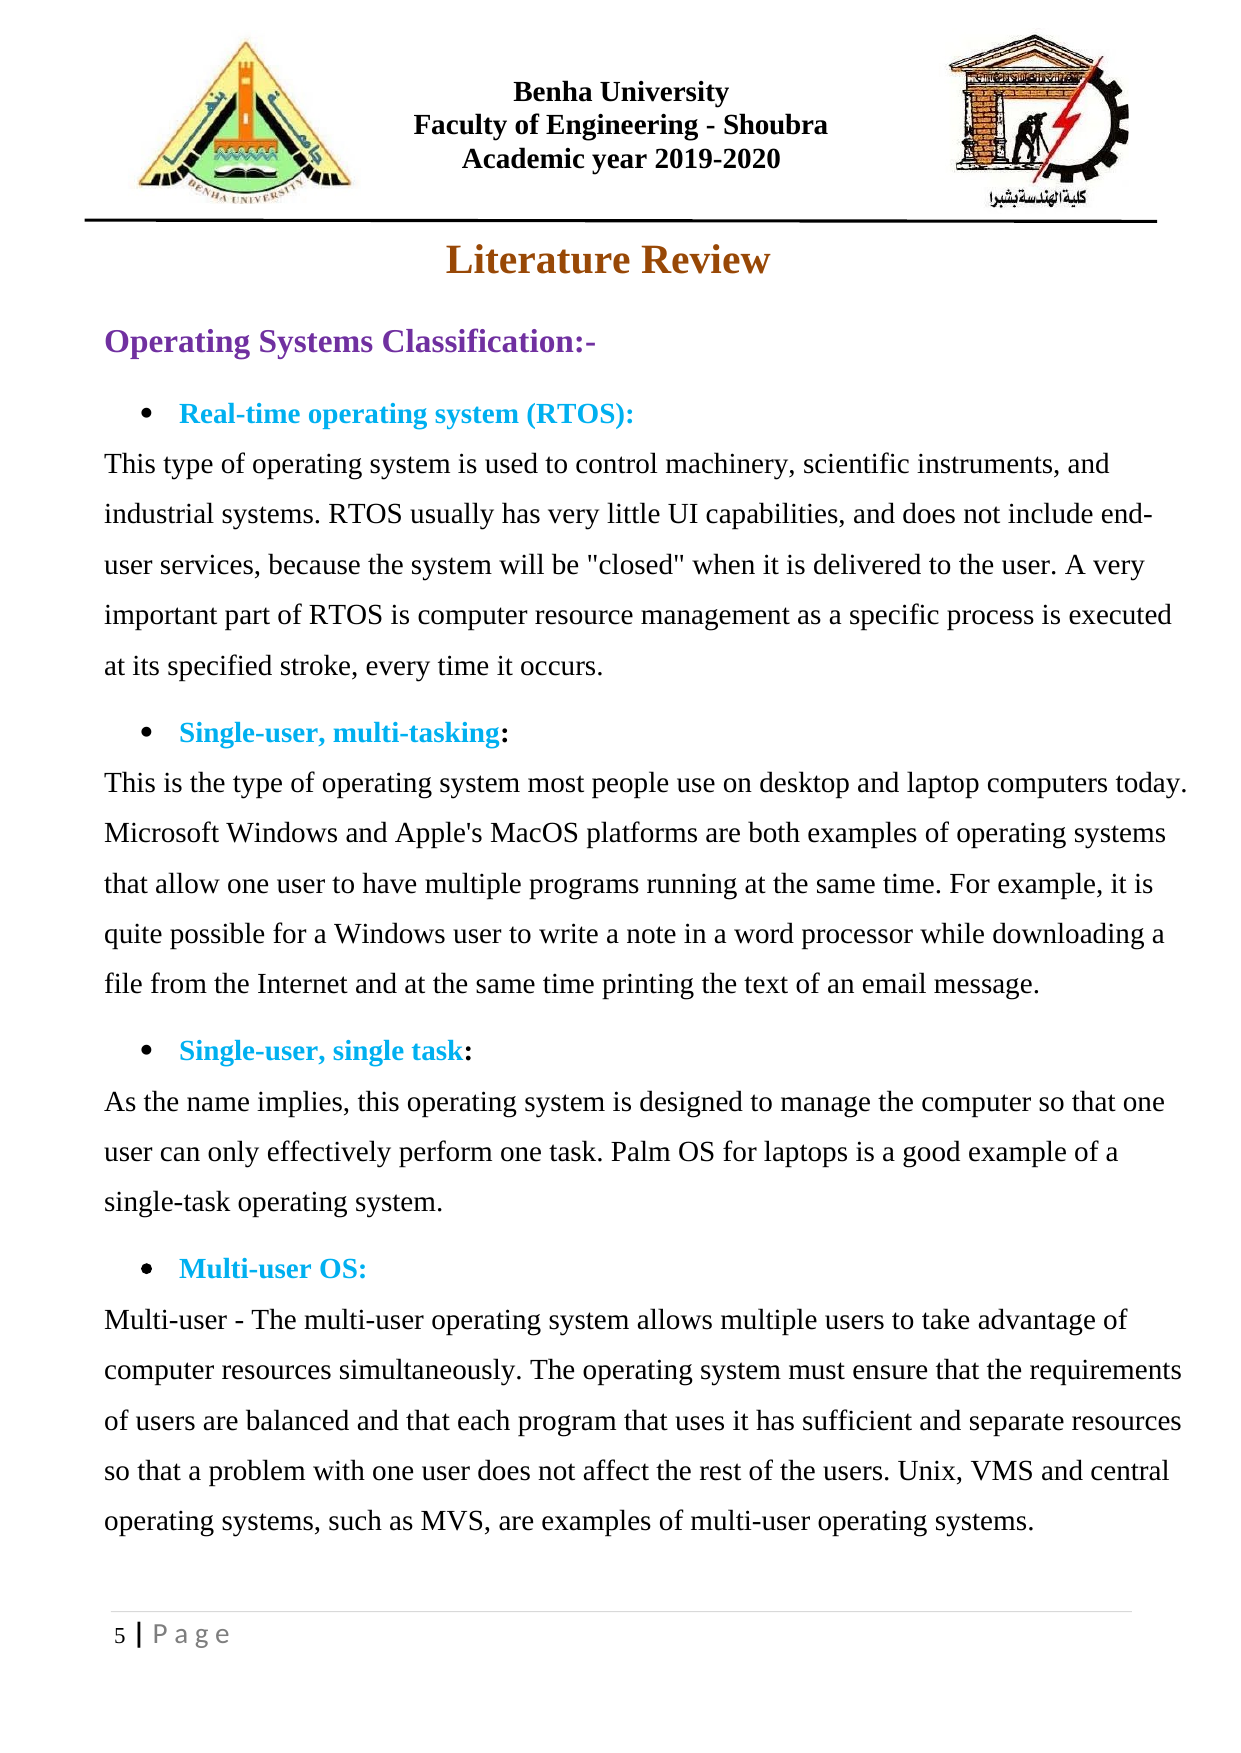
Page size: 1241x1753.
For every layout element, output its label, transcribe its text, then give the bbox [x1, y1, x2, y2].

text As the name implies, this operating system is designed to manage the computer so that one user can only effectively perform one task. Palm OS for laptops is a good example of a single-task operating system. [104, 1084, 1190, 1218]
text This type of operating system is used to control machinery, scientific instruments, and industrial systems. RTOS usually has very little UI capabilities, and does not include end-user services, because the system will be "closed" when it is delivered to the user. A very important part of RTOS is computer resource management as a specific process is executed at its specified stroke, every time it occurs. [104, 446, 1190, 681]
text Operating Systems Classification:- [104, 322, 1190, 360]
list Real-time operating system (RTOS): [141, 396, 1190, 429]
list Single-user, multi-tasking: [141, 715, 1190, 748]
list Single-user, single task: [141, 1033, 1190, 1067]
subtitle Literature Review [329, 234, 834, 282]
picture [127, 30, 362, 204]
list Multi-user OS: [141, 1252, 1190, 1285]
text This is the type of operating system most people use on desktop and laptop computers today. Microsoft Windows and Apple's MacOS platforms are both examples of operating systems that allow one user to have multiple programs running at the same time. For example, it is quite possible for a Windows user to write a note in a word processor while downloading a file from the Internet and at the same time printing the text of an email message. [104, 765, 1190, 1000]
picture [938, 28, 1129, 214]
text Multi-user - The multi-user operating system allows multiple users to take advantage of computer resources simultaneously. The operating system must ensure that the requirements of users are balanced and that each program that uses it has sufficient and separate resources so that a problem with one user does not affect the rest of the users. Unix, VMS and central operating systems, such as MVS, are examples of multi-user operating systems. [104, 1302, 1190, 1537]
